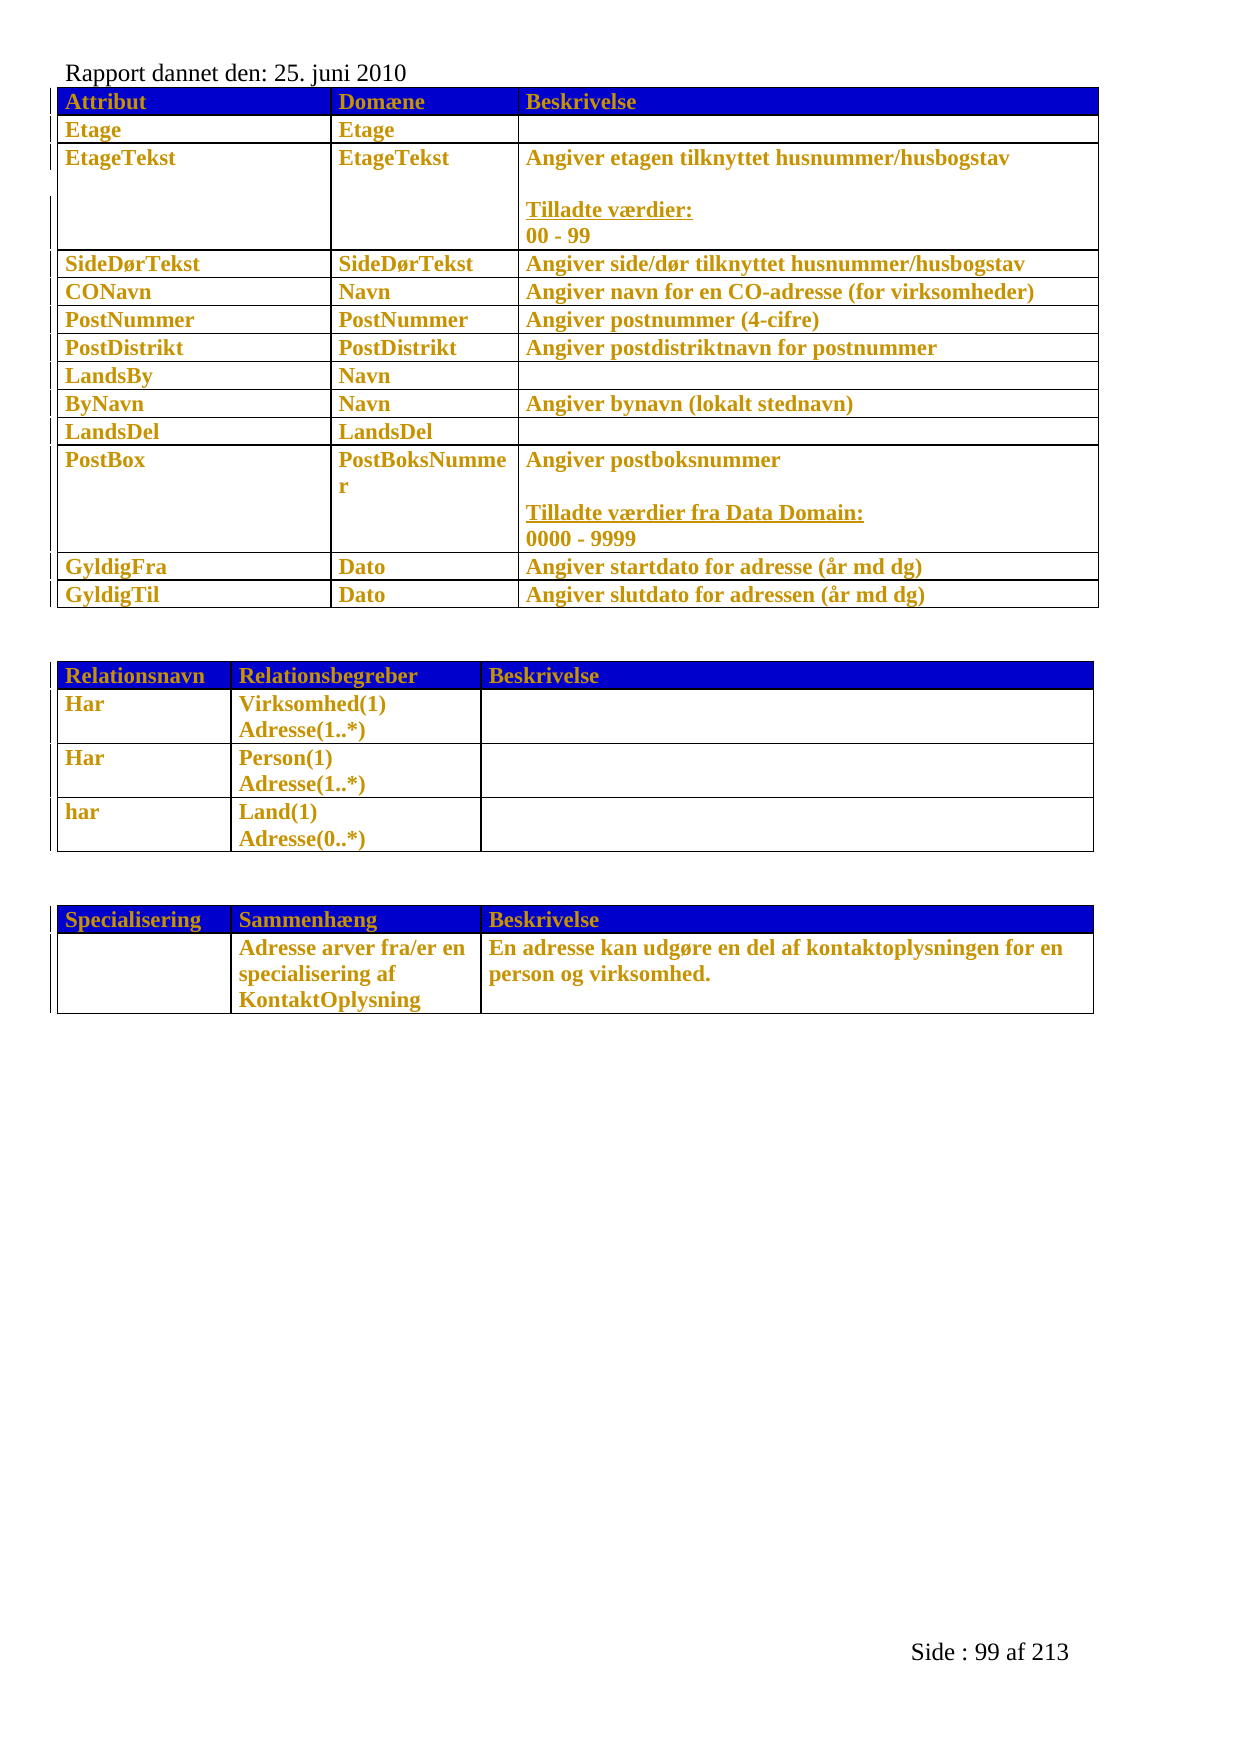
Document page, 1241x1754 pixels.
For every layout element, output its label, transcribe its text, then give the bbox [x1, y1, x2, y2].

table_cell Angiver postboksnummer Tilladte værdier fra Data Domain: 0000 - 9999 [519, 446, 1098, 551]
table_cell [519, 116, 1098, 142]
table_cell SideDørTekst [58, 251, 330, 277]
table_cell GyldigTil [58, 581, 330, 607]
table_cell Angiver side/dør tilknyttet husnummer/husbogstav [519, 251, 1098, 277]
table_header Domæne [332, 88, 518, 114]
table_cell [482, 690, 1093, 743]
table_cell [519, 362, 1098, 388]
table_header Relationsbegreber [232, 662, 480, 688]
table_cell En adresse kan udgøre en del af kontaktoplysningen for en person og virksomhed. [482, 934, 1093, 1013]
table_cell PostDistrikt [58, 334, 330, 361]
table_cell Navn [332, 390, 518, 416]
table_cell [58, 934, 230, 1013]
table_cell EtageTekst [332, 144, 518, 249]
table_header Sammenhæng [232, 906, 480, 932]
table_cell Dato [332, 581, 518, 607]
table_cell Angiver slutdato for adressen (år md dg) [519, 581, 1098, 607]
table_header Attribut [58, 88, 330, 114]
table_cell Angiver etagen tilknyttet husnummer/husbogstav Tilladte værdier: 00 - 99 [519, 144, 1098, 249]
table_cell Angiver startdato for adresse (år md dg) [519, 553, 1098, 579]
table_cell Etage [332, 116, 518, 142]
table_cell Angiver postnummer (4-cifre) [519, 306, 1098, 333]
table_cell Etage [58, 116, 330, 142]
table_cell PostBox [58, 446, 330, 551]
table_cell Navn [332, 362, 518, 388]
table_cell LandsDel [58, 418, 330, 444]
table_header Beskrivelse [519, 88, 1098, 114]
table_cell PostNummer [332, 306, 518, 333]
table_cell LandsDel [332, 418, 518, 444]
table_cell Navn [332, 278, 518, 305]
table_cell Adresse arver fra/er en specialisering af KontaktOplysning [232, 934, 480, 1013]
table_cell Angiver navn for en CO-adresse (for virksomheder) [519, 278, 1098, 305]
table_cell Har [58, 690, 230, 743]
table_cell CONavn [58, 278, 330, 305]
table_header Relationsnavn [58, 662, 230, 688]
table_cell [482, 744, 1093, 797]
table_header Beskrivelse [482, 906, 1093, 932]
table_cell Angiver bynavn (lokalt stednavn) [519, 390, 1098, 416]
table_cell LandsBy [58, 362, 330, 388]
table_cell ByNavn [58, 390, 330, 416]
table_cell Angiver postdistriktnavn for postnummer [519, 334, 1098, 361]
table_cell Dato [332, 553, 518, 579]
table_cell PostBoksNummer [332, 446, 518, 551]
table_header Beskrivelse [482, 662, 1093, 688]
table_cell Person(1) Adresse(1..*) [232, 744, 480, 797]
table_cell PostDistrikt [332, 334, 518, 361]
table_header Specialisering [58, 906, 230, 932]
table_cell SideDørTekst [332, 251, 518, 277]
table_cell [482, 798, 1093, 851]
table_cell [519, 418, 1098, 444]
table_cell har [58, 798, 230, 851]
table_cell Land(1) Adresse(0..*) [232, 798, 480, 851]
table_cell PostNummer [58, 306, 330, 333]
table_cell GyldigFra [58, 553, 330, 579]
table_cell EtageTekst [58, 144, 330, 249]
table_cell Har [58, 744, 230, 797]
table_cell Virksomhed(1) Adresse(1..*) [232, 690, 480, 743]
